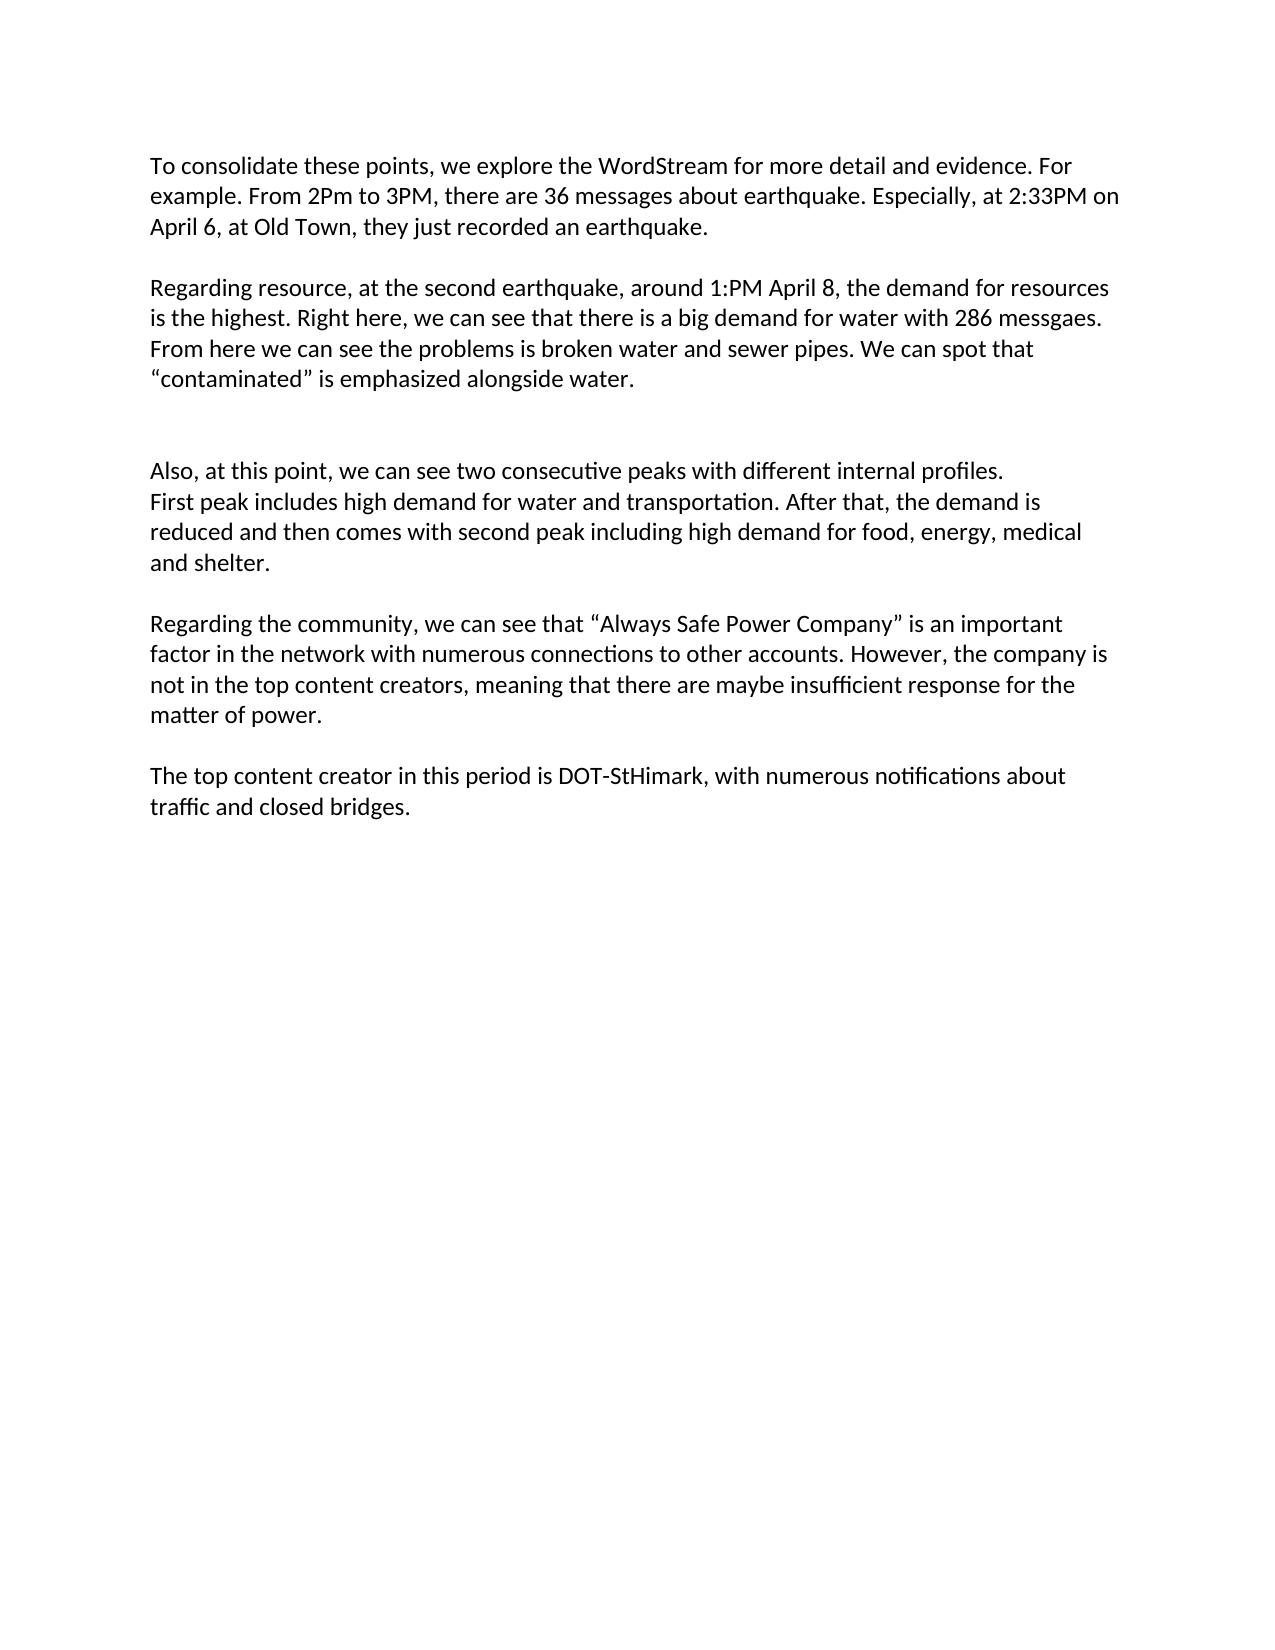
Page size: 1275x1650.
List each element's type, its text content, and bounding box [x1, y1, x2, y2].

text First peak includes high demand for water and transportation. After that, the demand is reduced and then comes with second peak including high demand for food, energy, medical and shelter. [150, 486, 1125, 577]
text Also, at this point, we can see two consecutive peaks with different internal profiles. [150, 455, 1125, 486]
text Regarding the community, we can see that “Always Safe Power Company” is an important factor in the network with numerous connections to other accounts. However, the company is not in the top content creators, meaning that there are maybe insufficient response for the matter of power. [150, 608, 1125, 730]
text To consolidate these points, we explore the WordStream for more detail and evidence. For example. From 2Pm to 3PM, there are 36 messages about earthquake. Especially, at 2:33PM on April 6, at Old Town, they just recorded an earthquake. [150, 150, 1125, 242]
text Regarding resource, at the second earthquake, around 1:PM April 8, the demand for resources is the highest. Right here, we can see that there is a big demand for water with 286 messgaes. From here we can see the problems is broken water and sewer pipes. We can spot that “contaminated” is emphasized alongside water. [150, 272, 1125, 394]
text The top content creator in this period is DOT-StHimark, with numerous notifications about traffic and closed bridges. [150, 760, 1125, 821]
